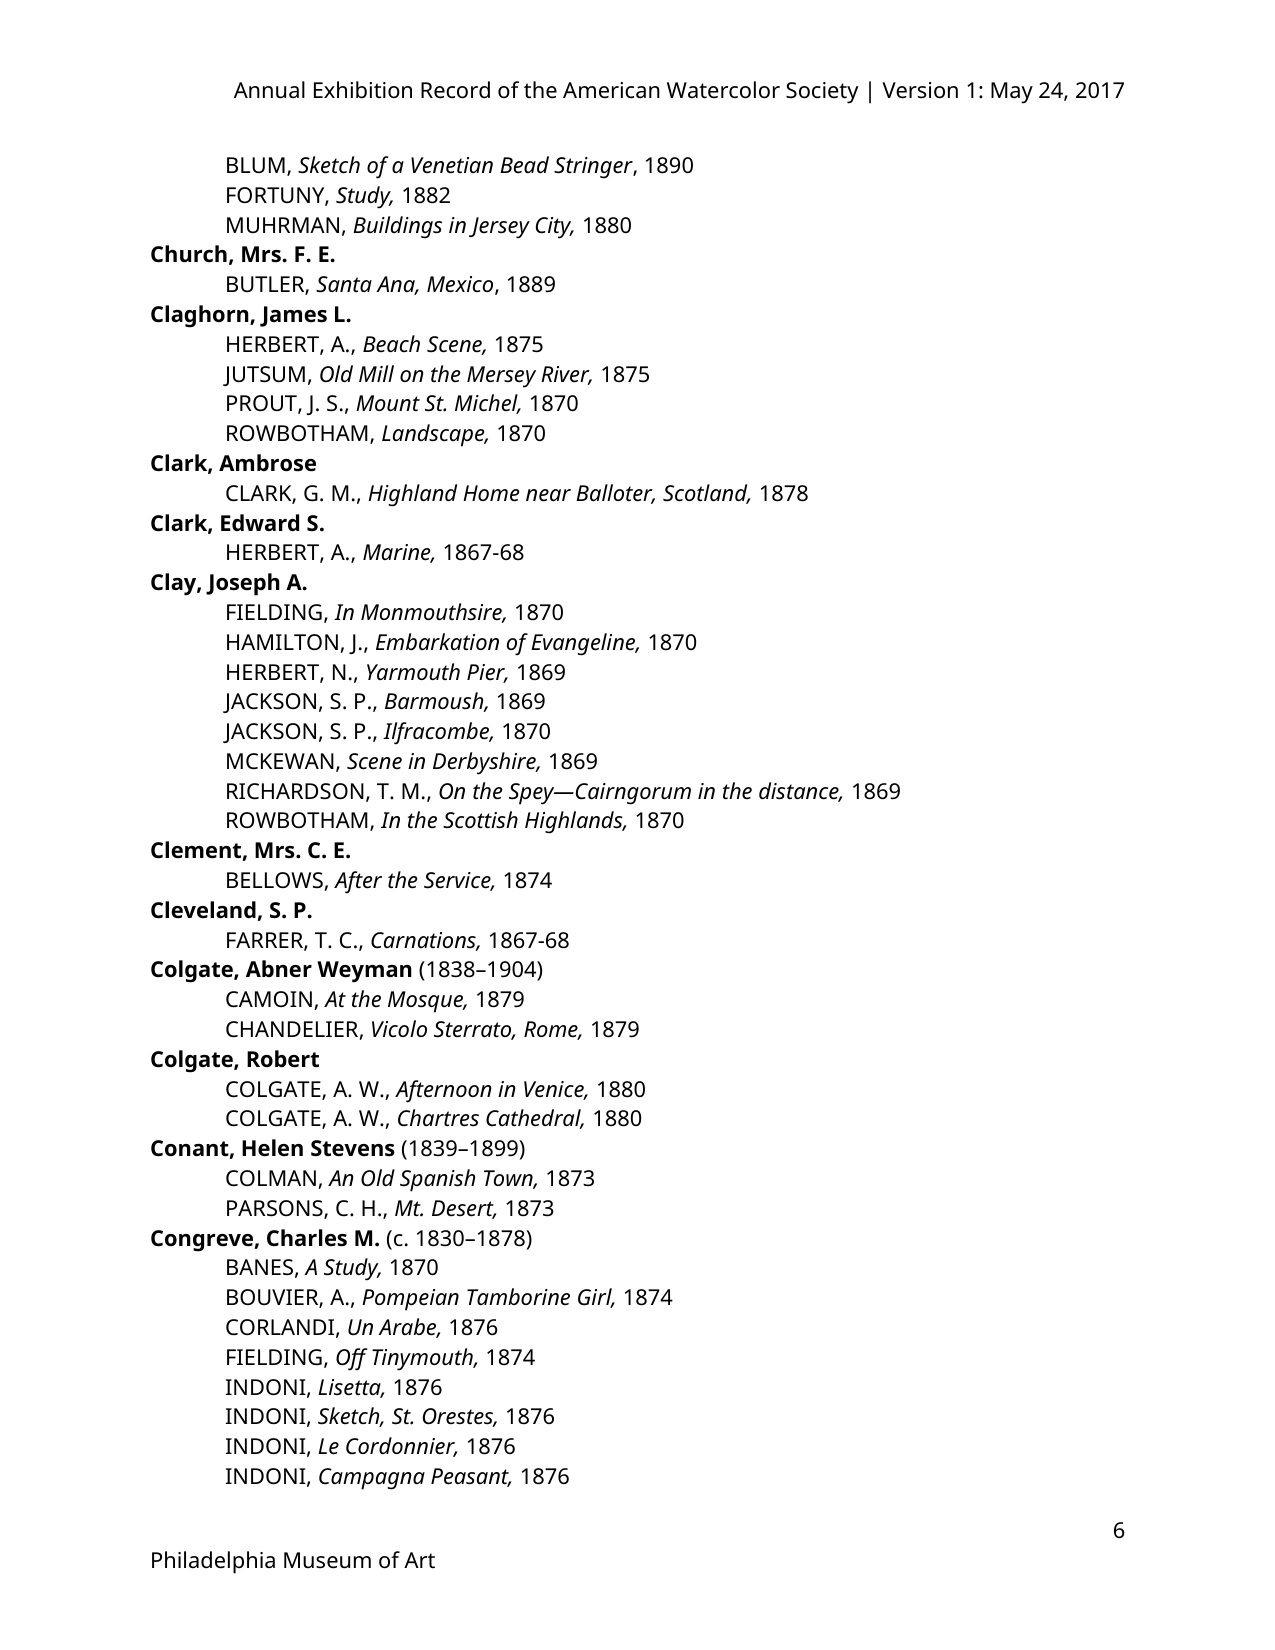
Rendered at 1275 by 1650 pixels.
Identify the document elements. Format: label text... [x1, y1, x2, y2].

text PARSONS, C. H., Mt. Desert, 1873 [150, 1193, 1125, 1222]
text HERBERT, A., Beach Scene, 1875 [150, 329, 1125, 358]
text CORLANDI, Un Arabe, 1876 [225, 1312, 1125, 1342]
text CAMOIN, At the Mosque, 1879 [150, 984, 1125, 1014]
text BELLOWS, After the Service, 1874 [150, 865, 1125, 895]
text Claghorn, James L. [150, 299, 1125, 329]
text Colgate, Robert [150, 1044, 1125, 1073]
text HAMILTON, J., Embarkation of Evangeline, 1870 [225, 627, 1125, 656]
text Conant, Helen Stevens (1839–1899) [150, 1133, 1125, 1163]
text INDONI, Sketch, St. Orestes, 1876 [225, 1401, 1125, 1431]
text HERBERT, A., Marine, 1867-68 [150, 537, 1125, 567]
text Cleveland, S. P. [150, 895, 1125, 924]
text Clement, Mrs. C. E. [150, 835, 1125, 865]
text Clark, Edward S. [150, 507, 1125, 537]
text Congreve, Charles M. (c. 1830–1878) [150, 1222, 1125, 1252]
text INDONI, Lisetta, 1876 [225, 1371, 1125, 1401]
text BLUM, Sketch of a Venetian Bead Stringer, 1890 [150, 150, 1125, 180]
text JACKSON, S. P., Barmoush, 1869 [225, 686, 1125, 716]
text JUTSUM, Old Mill on the Mersey River, 1875 [225, 358, 1125, 388]
text INDONI, Campagna Peasant, 1876 [225, 1461, 1125, 1491]
text BOUVIER, A., Pompeian Tamborine Girl, 1874 [225, 1282, 1125, 1312]
text FIELDING, In Monmouthsire, 1870 [150, 597, 1125, 627]
text HERBERT, N., Yarmouth Pier, 1869 [225, 656, 1125, 686]
text FIELDING, Off Tinymouth, 1874 [225, 1342, 1125, 1371]
text CHANDELIER, Vicolo Sterrato, Rome, 1879 [150, 1014, 1125, 1044]
text PROUT, J. S., Mount St. Michel, 1870 [225, 388, 1125, 418]
text Clark, Ambrose [150, 448, 1125, 478]
text JACKSON, S. P., Ilfracombe, 1870 [225, 716, 1125, 746]
text FARRER, T. C., Carnations, 1867-68 [150, 924, 1125, 954]
text Church, Mrs. F. E. [150, 239, 1125, 269]
text ROWBOTHAM, Landscape, 1870 [225, 418, 1125, 448]
text COLGATE, A. W., Chartres Cathedral, 1880 [150, 1103, 1125, 1133]
text COLGATE, A. W., Afternoon in Venice, 1880 [150, 1073, 1125, 1103]
text COLMAN, An Old Spanish Town, 1873 [150, 1163, 1125, 1193]
text Colgate, Abner Weyman (1838–1904) [150, 954, 1125, 984]
text BUTLER, Santa Ana, Mexico, 1889 [150, 269, 1125, 299]
text ROWBOTHAM, In the Scottish Highlands, 1870 [225, 805, 1125, 835]
text MCKEWAN, Scene in Derbyshire, 1869 [225, 746, 1125, 776]
text BANES, A Study, 1870 [150, 1252, 1125, 1282]
text Clay, Joseph A. [150, 567, 1125, 597]
text RICHARDSON, T. M., On the Spey—Cairngorum in the distance, 1869 [225, 776, 1125, 805]
text FORTUNY, Study, 1882 [150, 180, 1125, 209]
text INDONI, Le Cordonnier, 1876 [225, 1431, 1125, 1461]
text MUHRMAN, Buildings in Jersey City, 1880 [150, 209, 1125, 239]
text CLARK, G. M., Highland Home near Balloter, Scotland, 1878 [150, 478, 1125, 507]
